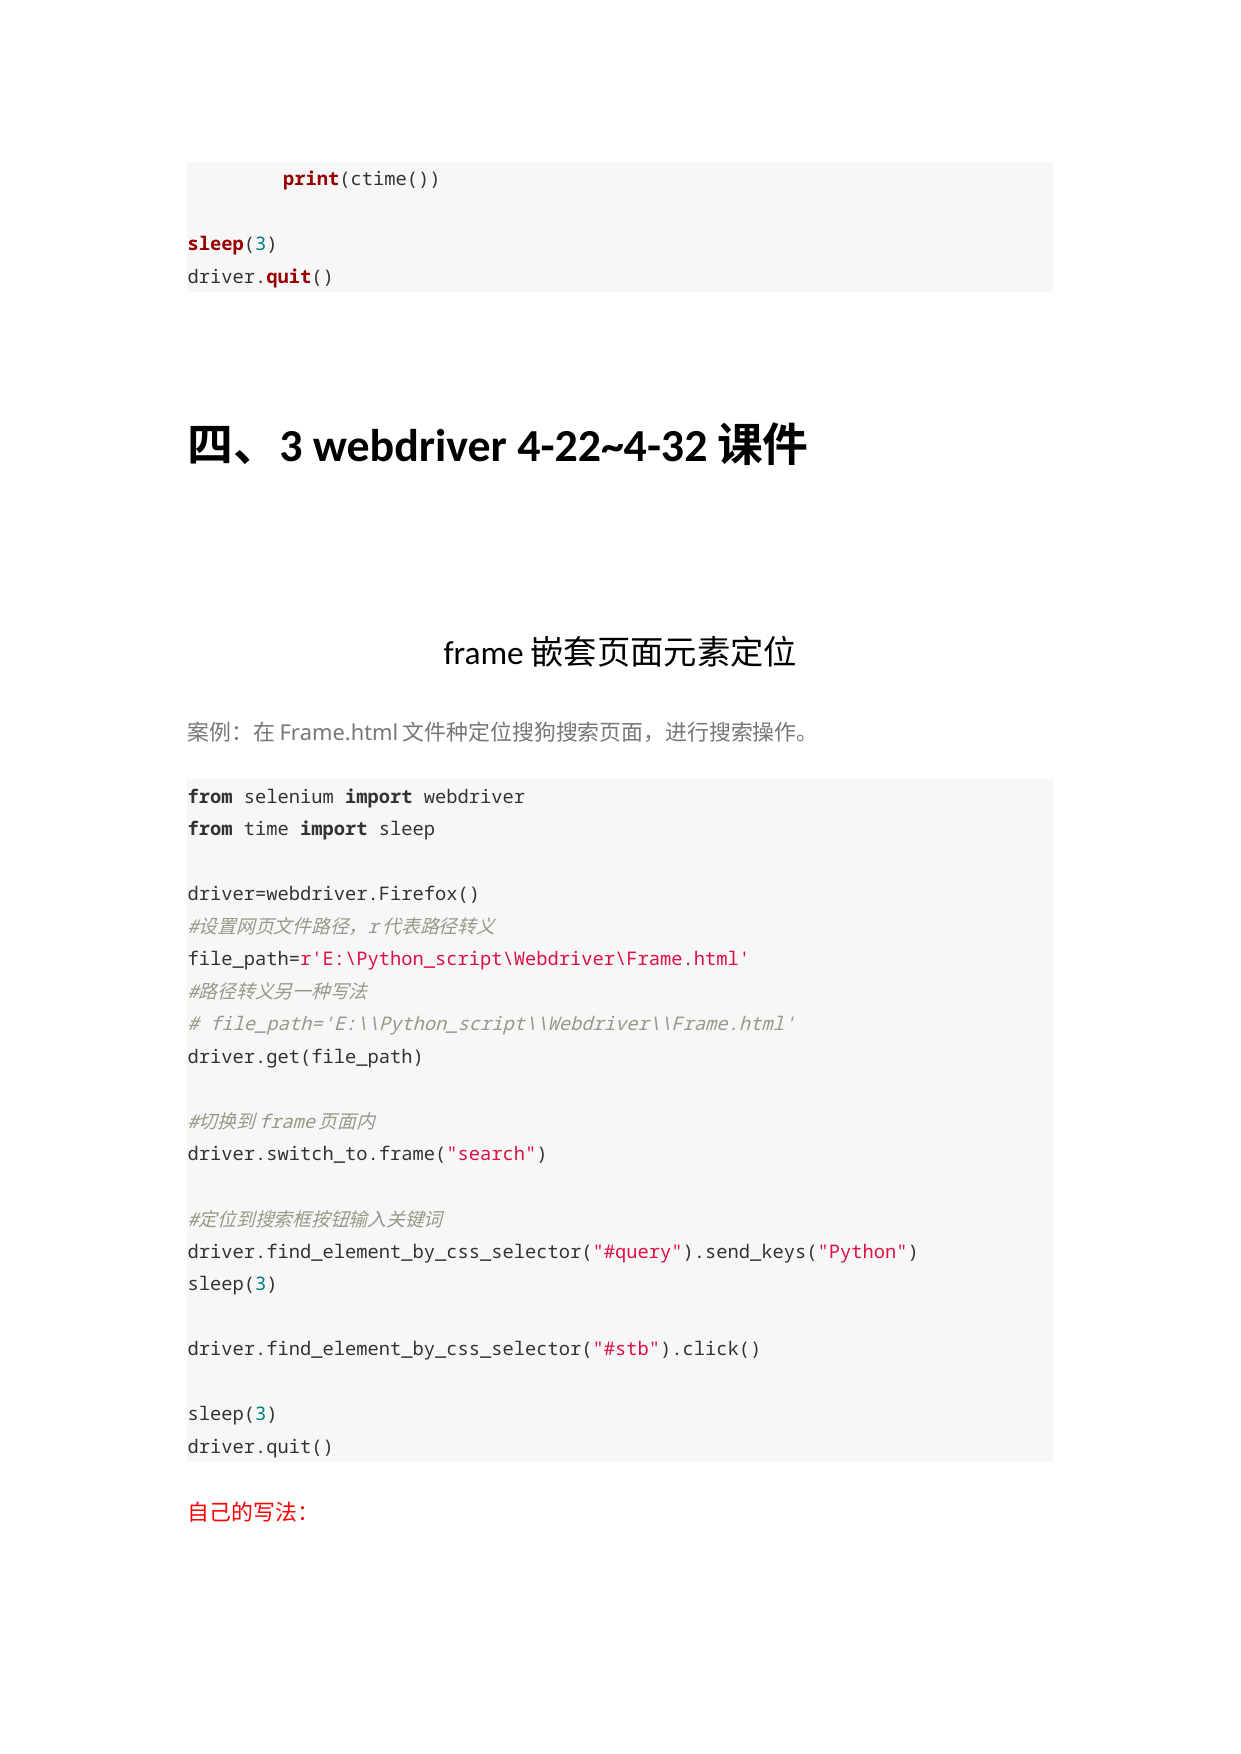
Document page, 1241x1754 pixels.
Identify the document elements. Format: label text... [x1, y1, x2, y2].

text driver.quit() [187, 1429, 1053, 1462]
text print(ctime()) [187, 162, 1053, 194]
text from selenium import webdriver [187, 779, 1053, 812]
text frame嵌套页面元素定位 [187, 617, 1053, 682]
text driver.find_element_by_css_selector("#query").send_keys("Python") [187, 1234, 1053, 1267]
subtitle 四、3 webdriver 4-22~4-32课件 [187, 392, 1053, 490]
text #切换到frame页面内 [187, 1104, 1053, 1137]
text #设置网页文件路径，r代表路径转义 [187, 909, 1053, 942]
text driver.switch_to.frame("search") [187, 1137, 1053, 1169]
text driver=webdriver.Firefox() [187, 877, 1053, 909]
text 案例：在Frame.html文件种定位搜狗搜索页面，进行搜索操作。 [187, 714, 1053, 747]
text #定位到搜索框按钮输入关键词 [187, 1202, 1053, 1234]
text 自己的写法： [187, 1494, 1053, 1527]
text # file_path='E:\\Python_script\\Webdriver\\Frame.html' [187, 1007, 1053, 1039]
text #路径转义另一种写法 [187, 974, 1053, 1007]
text driver.quit() [187, 259, 1053, 292]
text file_path=r'E:\Python_script\Webdriver\Frame.html' [187, 942, 1053, 974]
text sleep(3) [187, 1267, 1053, 1299]
text from time import sleep [187, 812, 1053, 844]
text driver.find_element_by_css_selector("#stb").click() [187, 1332, 1053, 1364]
text sleep(3) [187, 227, 1053, 259]
text driver.get(file_path) [187, 1039, 1053, 1072]
text sleep(3) [187, 1397, 1053, 1429]
